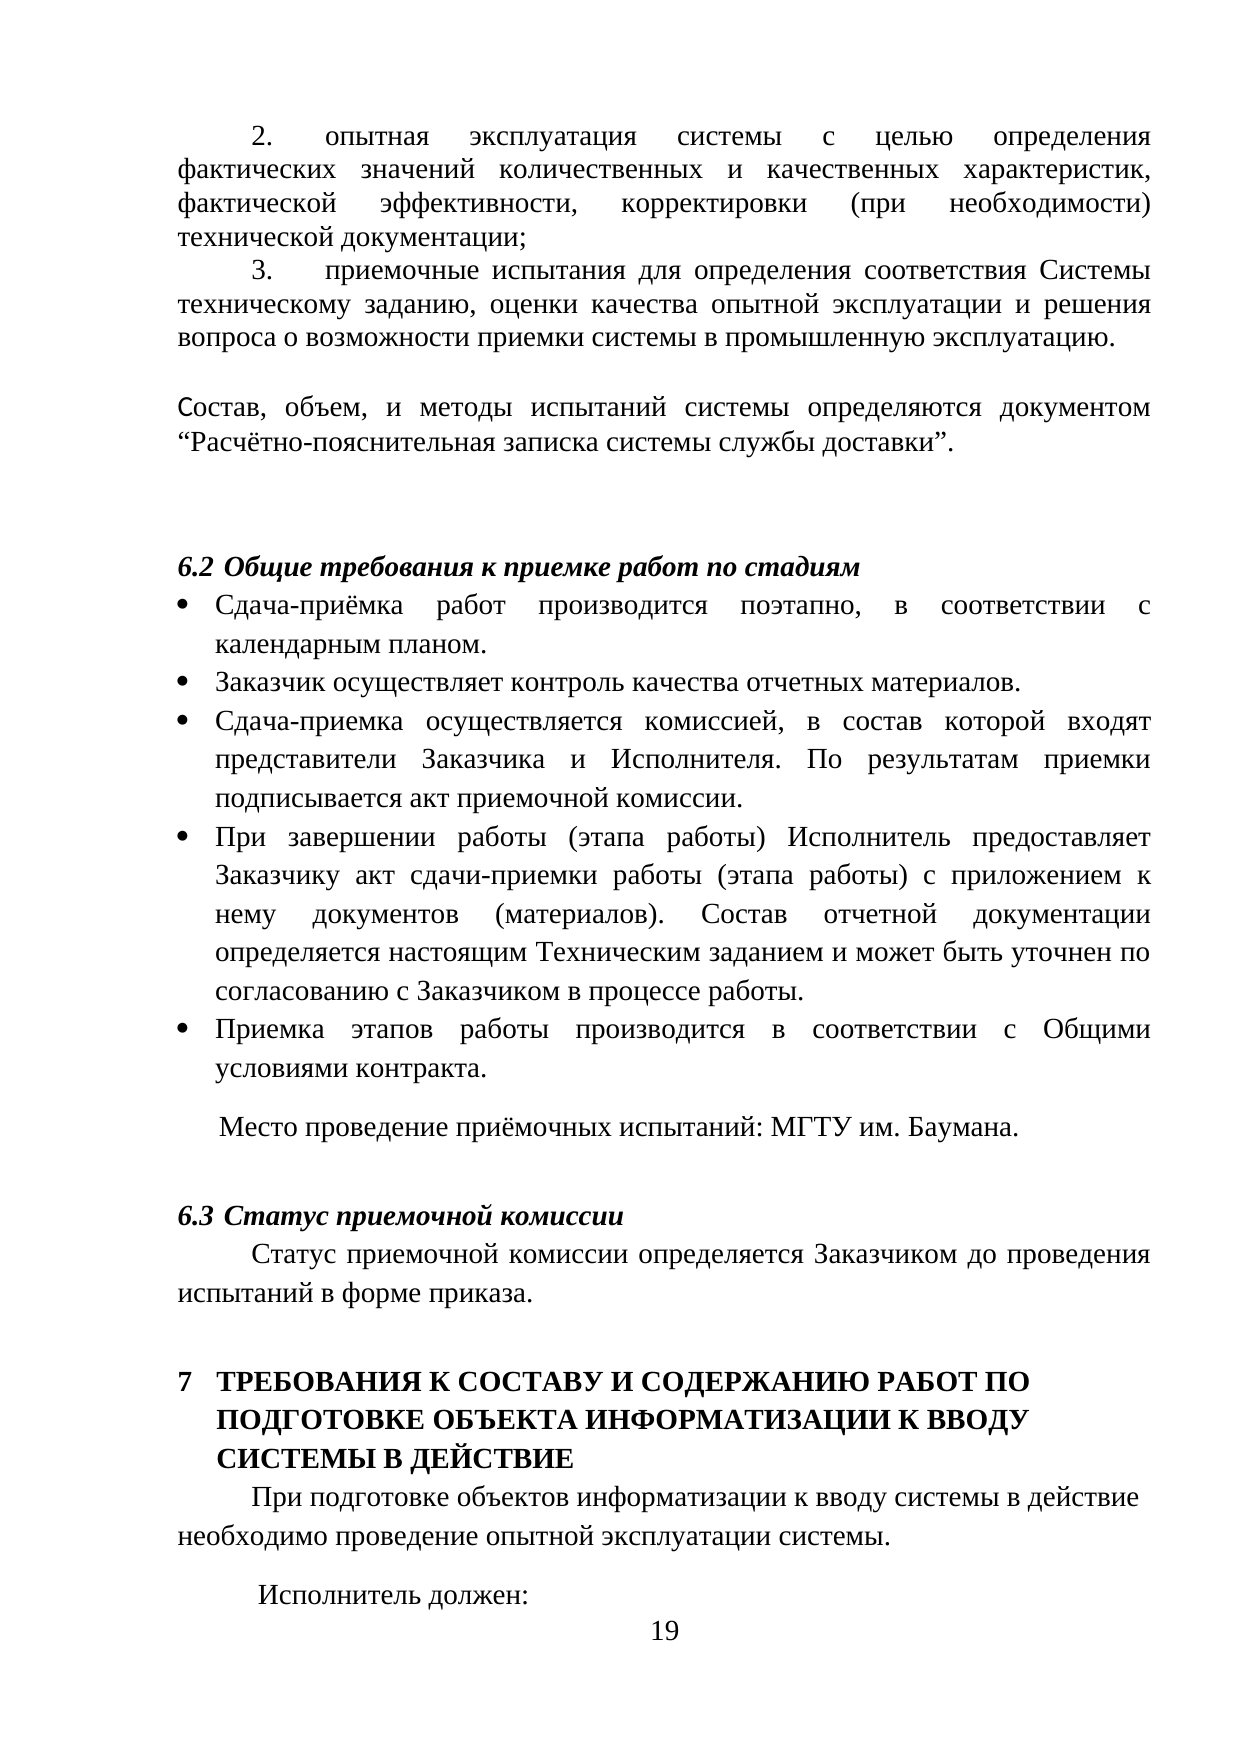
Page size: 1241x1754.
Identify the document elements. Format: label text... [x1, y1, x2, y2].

list Сдача-приемка осуществляется комиссией, в состав которой входят представители Заказчика и Исполнителя. По результатам приемки подписывается акт приемочной комиссии. [177, 703, 1152, 814]
text При подготовке объектов информатизации к вводу системы в действие необходимо проведение опытной эксплуатации системы. [177, 1479, 1152, 1551]
text Статус приемочной комиссии определяется Заказчиком до проведения испытаний в форме приказа. [177, 1237, 1152, 1309]
subtitle Статус приемочной комиссии [177, 1198, 1152, 1232]
list Заказчик осуществляет контроль качества отчетных материалов. [177, 664, 1152, 698]
list приемочные испытания для определения соответствия Системы техническому заданию, оценки качества опытной эксплуатации и решения вопроса о возможности приемки системы в промышленную эксплуатацию. [177, 252, 1152, 353]
text Состав, объем, и методы испытаний системы определяются документом “Расчётно-пояснительная записка системы службы доставки”. [177, 388, 1152, 458]
text Место проведение приёмочных испытаний: МГТУ им. Баумана. [177, 1109, 1152, 1143]
list Сдача-приёмка работ производится поэтапно, в соответствии с календарным планом. [177, 587, 1152, 659]
text Исполнитель должен: [177, 1577, 1152, 1611]
list При завершении работы (этапа работы) Исполнитель предоставляет Заказчику акт сдачи-приемки работы (этапа работы) с приложением к нему документов (материалов). Состав отчетной документации определяется настоящим Техническим заданием и может быть уточнен по согласованию с Заказчиком в процессе работы. [177, 819, 1152, 1007]
list опытная эксплуатация системы с целью определения фактических значений количественных и качественных характеристик, фактической эффективности, корректировки (при необходимости) технической документации; [177, 118, 1152, 252]
subtitle ТРЕБОВАНИЯ К СОСТАВУ И СОДЕРЖАНИЮ РАБОТ ПО ПОДГОТОВКЕ ОБЪЕКТА ИНФОРМАТИЗАЦИИ К ВВОДУ СИСТЕМЫ В ДЕЙСТВИЕ [177, 1364, 1152, 1474]
list Приемка этапов работы производится в соответствии с Общими условиями контракта. [177, 1012, 1152, 1084]
subtitle Общие требования к приемке работ по стадиям [177, 549, 1152, 582]
